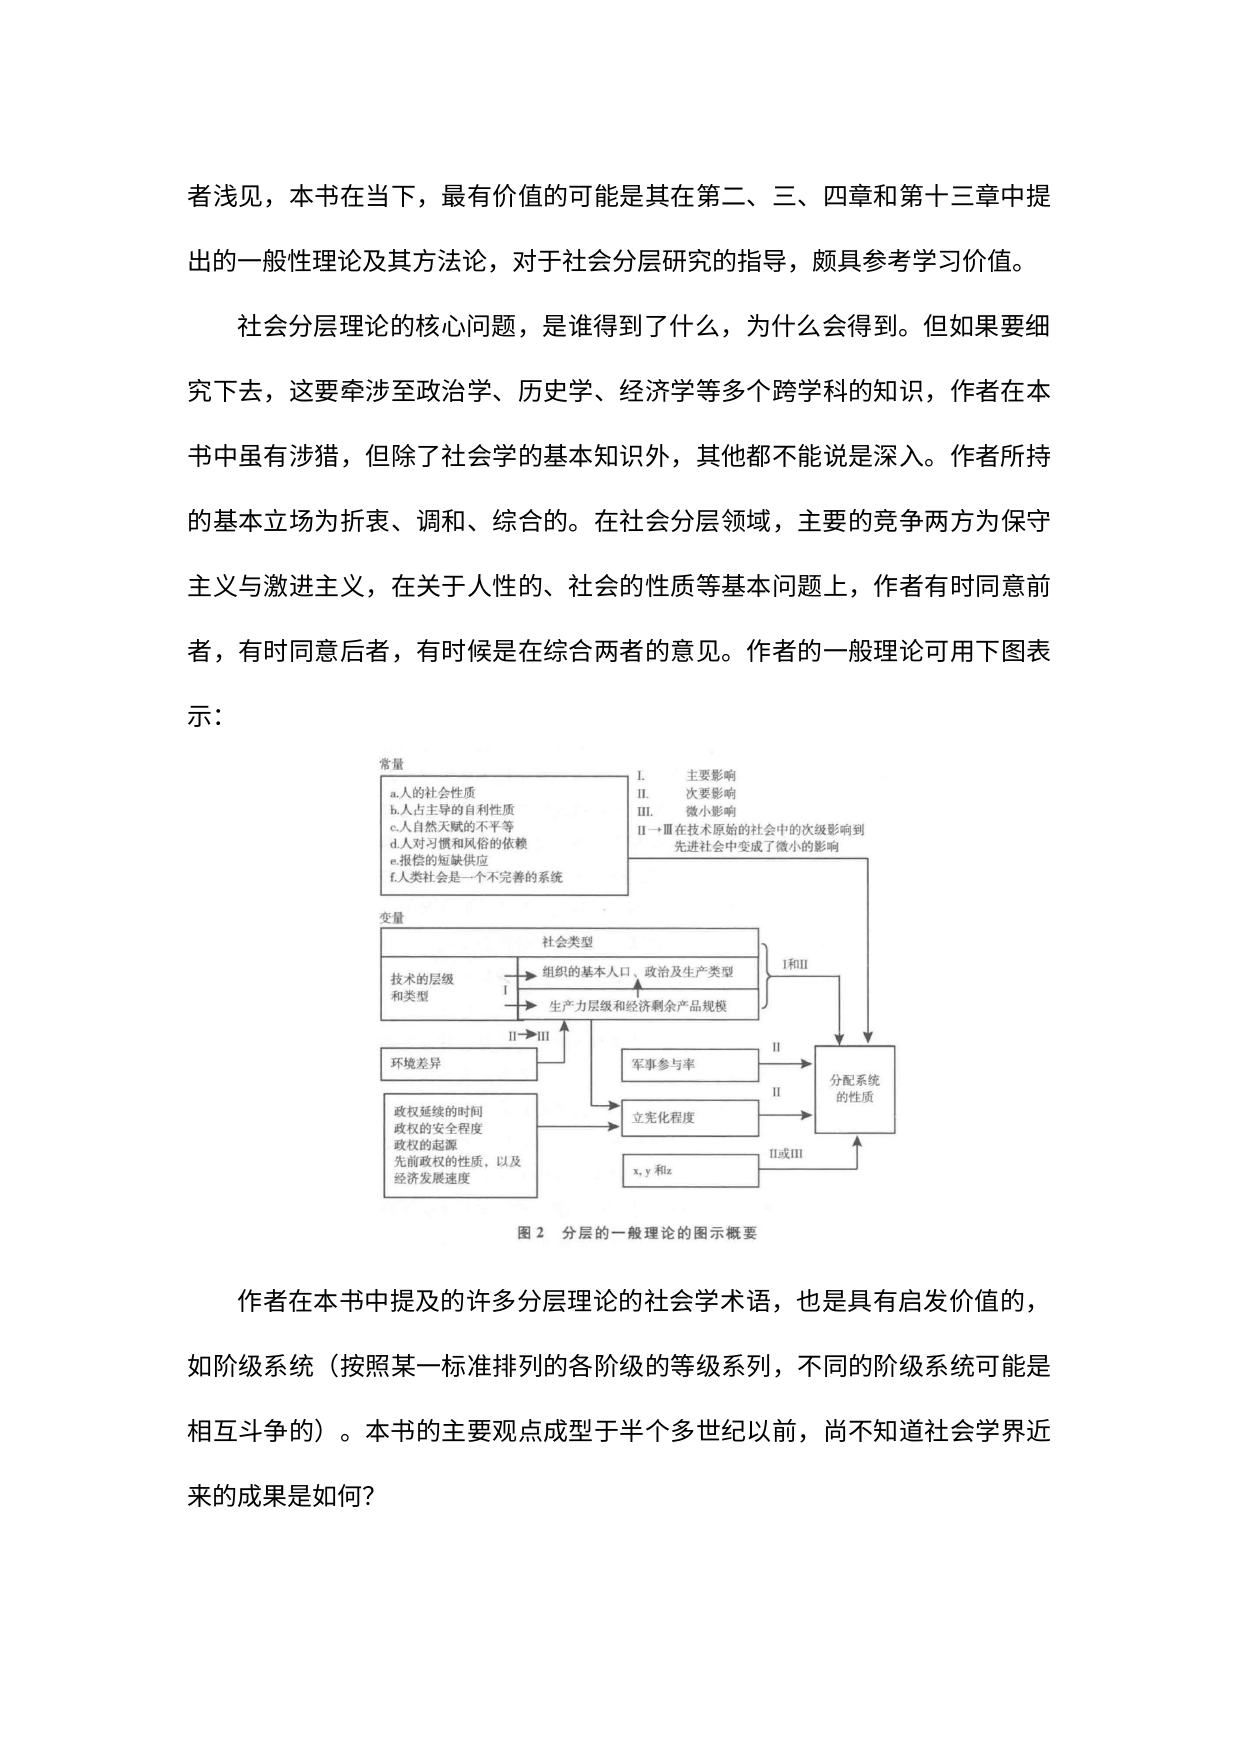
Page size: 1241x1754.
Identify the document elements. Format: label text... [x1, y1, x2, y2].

picture [351, 747, 935, 1247]
text 作者在本书中提及的许多分层理论的社会学术语，也是具有启发价值的，如阶级系统（按照某一标准排列的各阶级的等级系列，不同的阶级系统可能是相互斗争的）。本书的主要观点成型于半个多世纪以前，尚不知道社会学界近来的成果是如何？ [187, 1267, 1053, 1527]
text 社会分层理论的核心问题，是谁得到了什么，为什么会得到。但如果要细究下去，这要牵涉至政治学、历史学、经济学等多个跨学科的知识，作者在本书中虽有涉猎，但除了社会学的基本知识外，其他都不能说是深入。作者所持的基本立场为折衷、调和、综合的。在社会分层领域，主要的竞争两方为保守主义与激进主义，在关于人性的、社会的性质等基本问题上，作者有时同意前者，有时同意后者，有时候是在综合两者的意见。作者的一般理论可用下图表示： [187, 292, 1053, 747]
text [187, 162, 1053, 292]
